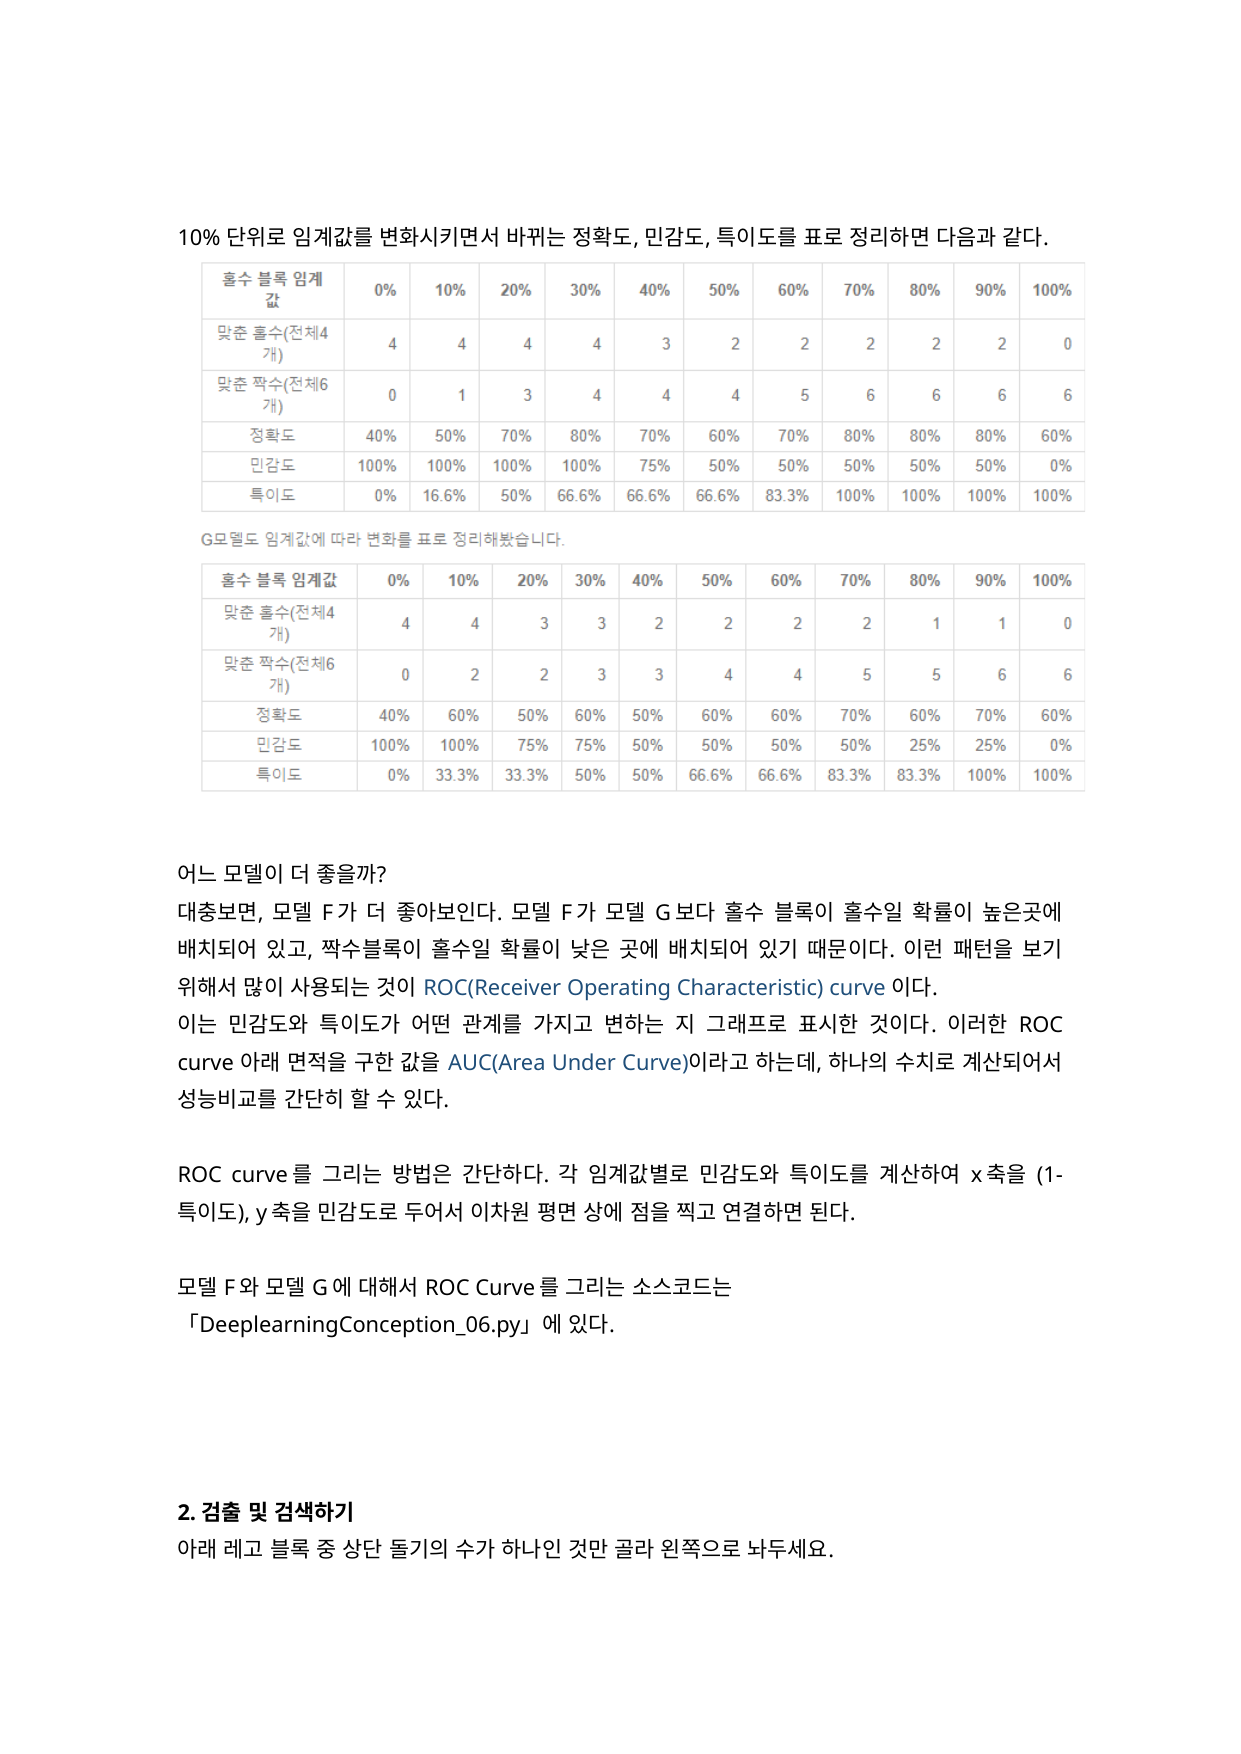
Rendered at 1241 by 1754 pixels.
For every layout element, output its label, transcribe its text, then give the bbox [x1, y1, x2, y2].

text 2. 검출 및 검색하기 [177, 1492, 1063, 1529]
text 이는 민감도와 특이도가 어떤 관계를 가지고 변하는 지 그래프로 표시한 것이다. 이러한 ROC curve 아래 면적을 구한 값을 AUC(Area Under Curve)이라고 하는데, 하나의 수치로 계산되어서 성능비교를 간단히 할 수 있다. [177, 1004, 1063, 1117]
text 「DeeplearningConception_06.py」에 있다. [177, 1304, 1063, 1342]
picture [199, 260, 1086, 794]
text 모델 F와 모델 G에 대해서 ROC Curve를 그리는 소스코드는 [177, 1267, 1063, 1304]
text 대충보면, 모델 F가 더 좋아보인다. 모델 F가 모델 G보다 홀수 블록이 홀수일 확률이 높은곳에 배치되어 있고, 짝수블록이 홀수일 확률이 낮은 곳에 배치되어 있기 때문이다. 이런 패턴을 보기 위해서 많이 사용되는 것이 ROC(Receiver Operating Characteristic) curve 이다. [177, 892, 1063, 1004]
text 어느 모델이 더 좋을까? [177, 854, 1063, 892]
text 10% 단위로 임계값를 변화시키면서 바뀌는 정확도, 민감도, 특이도를 표로 정리하면 다음과 같다. [177, 217, 1063, 254]
text ROC curve를 그리는 방법은 간단하다. 각 임계값별로 민감도와 특이도를 계산하여 x축을 (1-특이도), y축을 민감도로 두어서 이차원 평면 상에 점을 찍고 연결하면 된다. [177, 1154, 1063, 1229]
text 아래 레고 블록 중 상단 돌기의 수가 하나인 것만 골라 왼쪽으로 놔두세요. [177, 1529, 1063, 1567]
